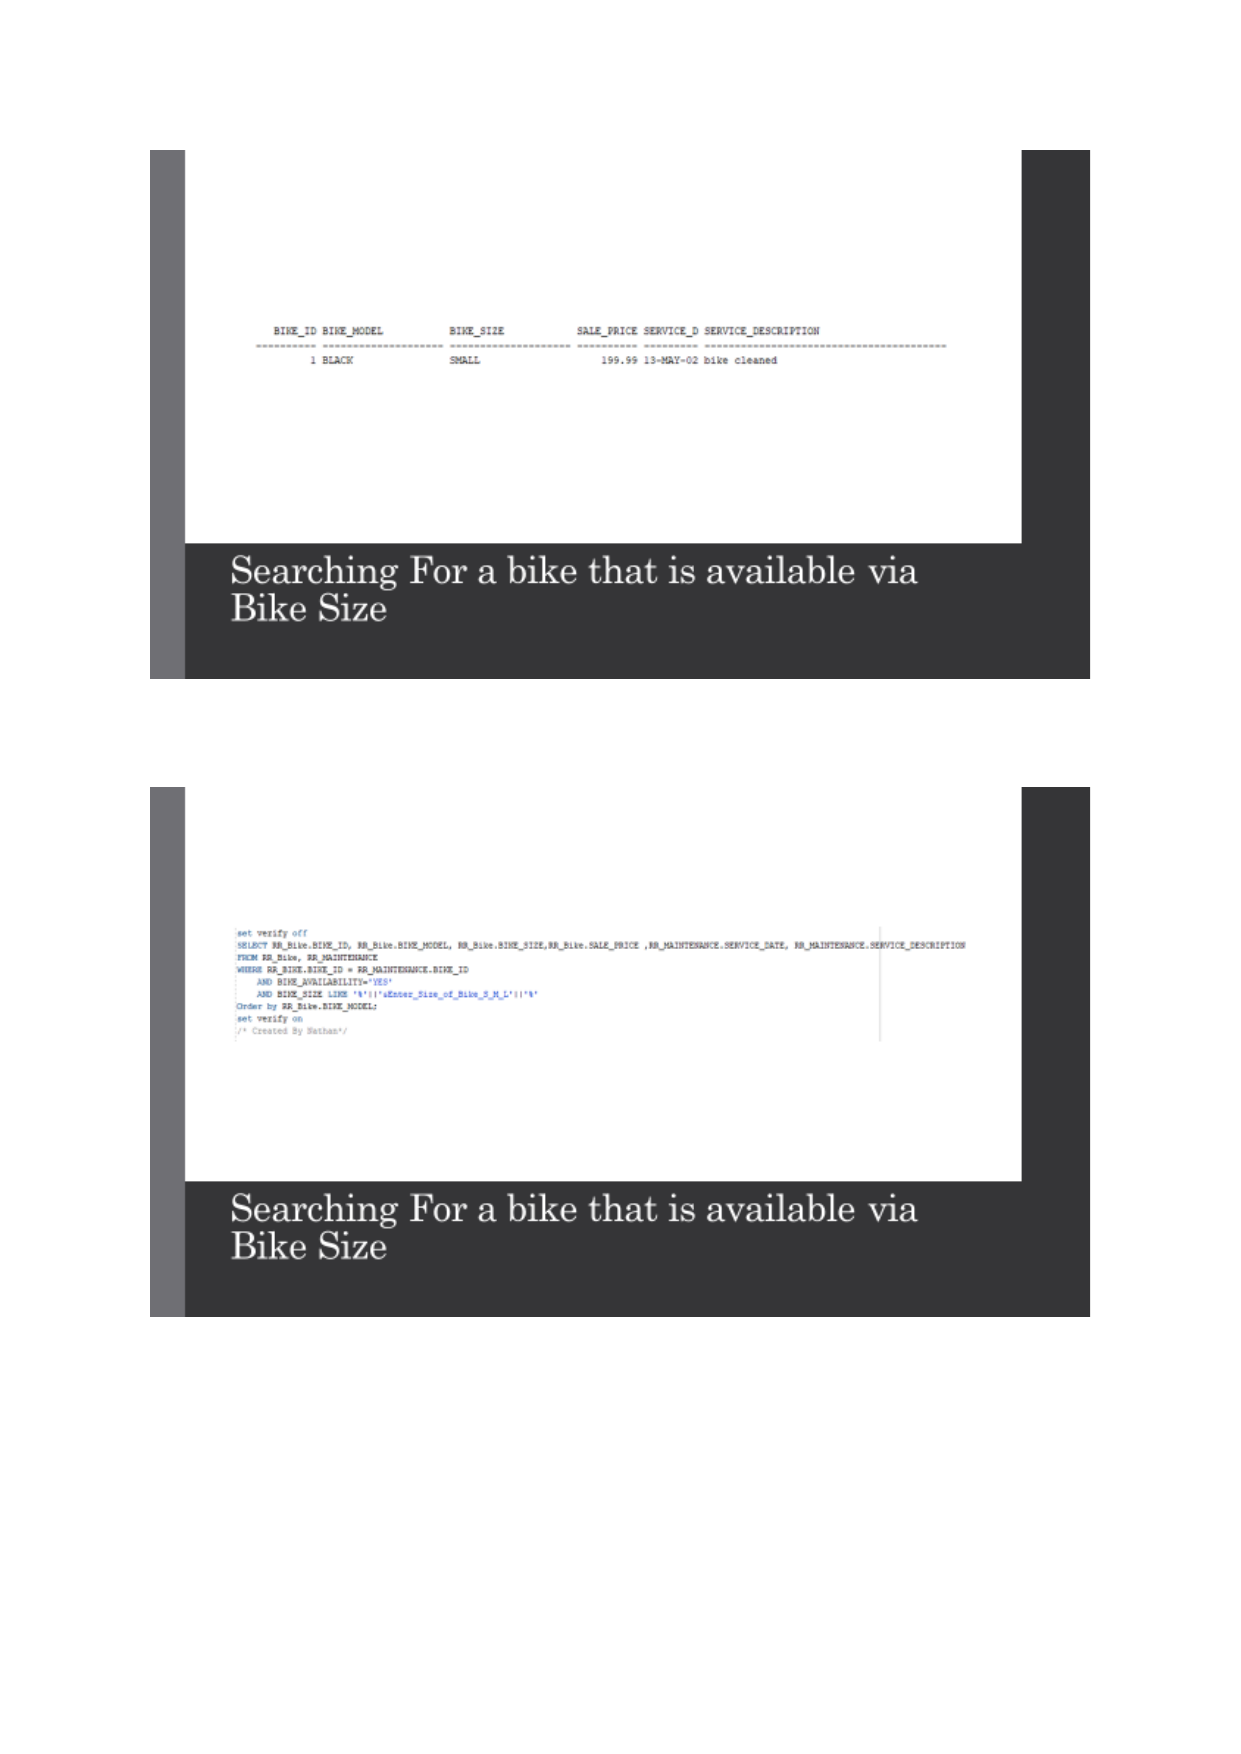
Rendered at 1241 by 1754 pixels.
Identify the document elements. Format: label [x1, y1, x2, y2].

picture [150, 787, 1091, 1317]
picture [150, 150, 1091, 679]
